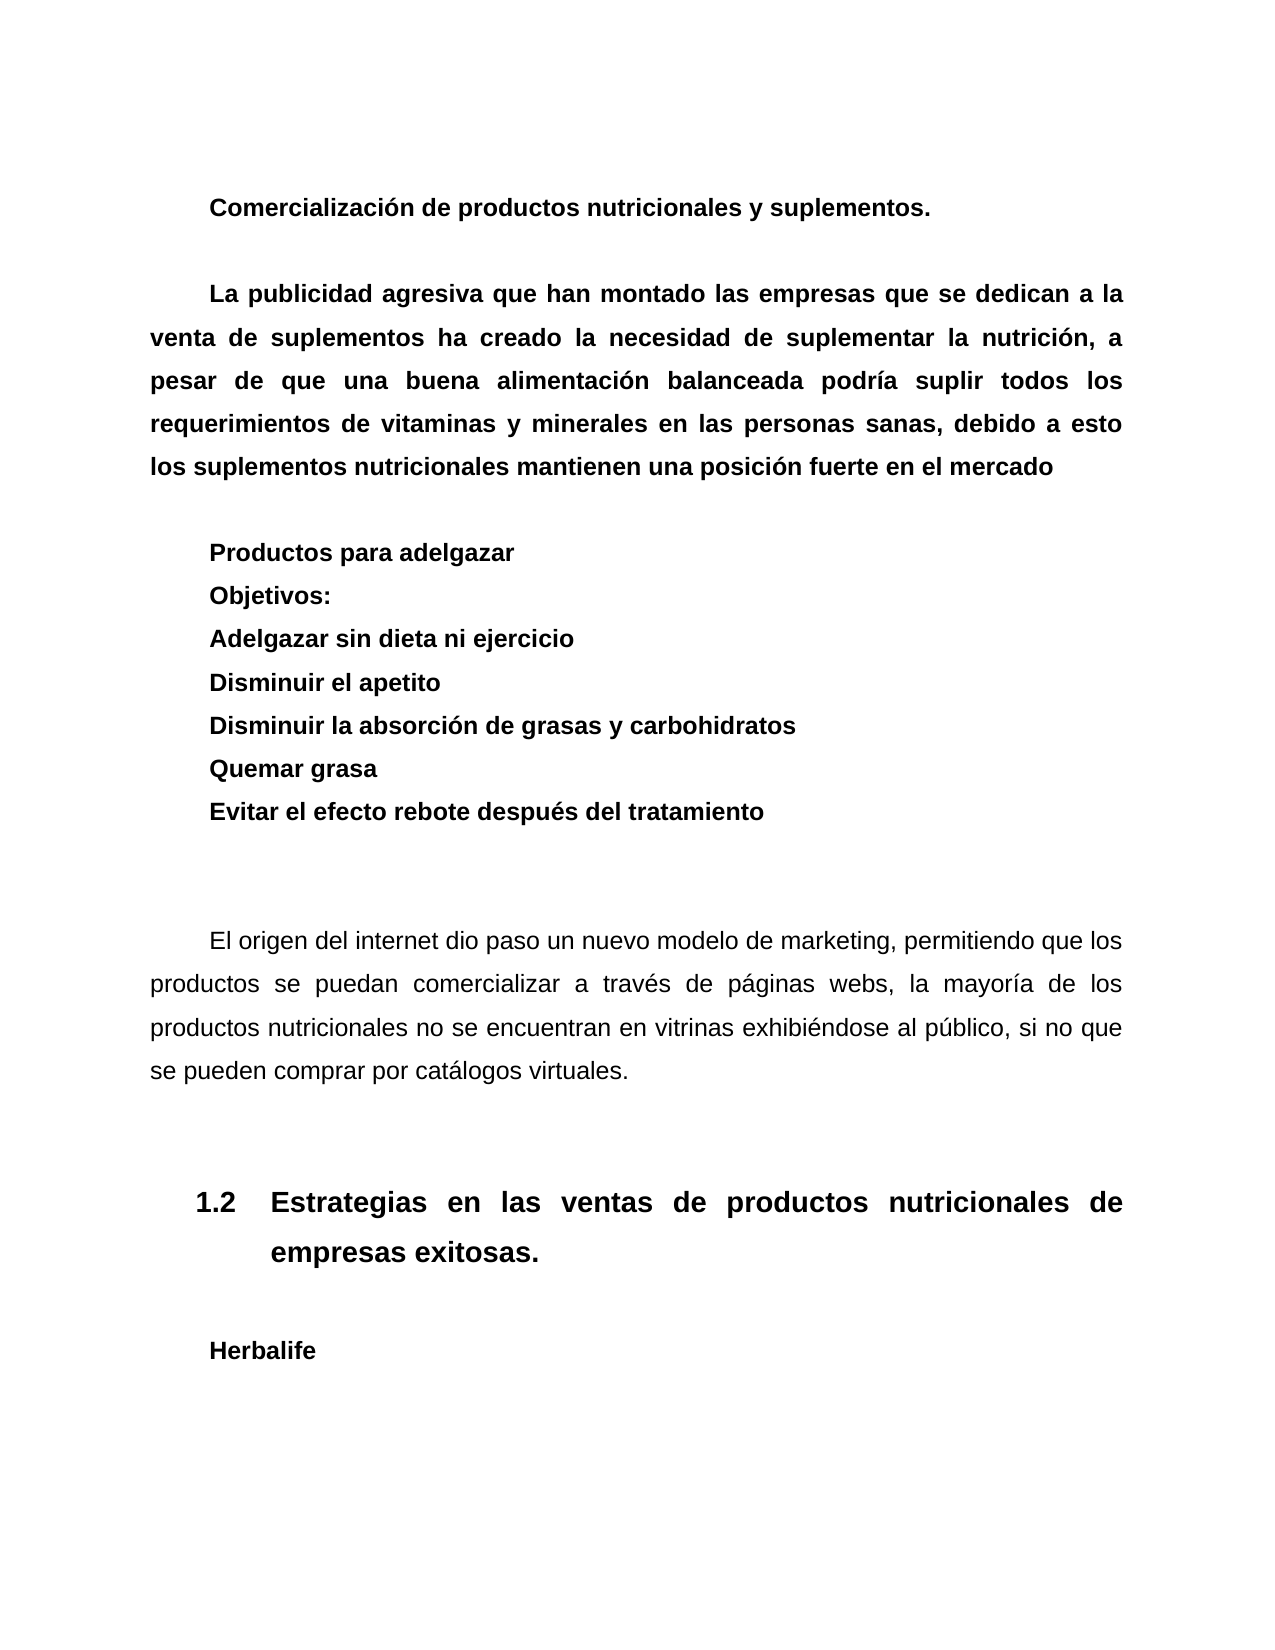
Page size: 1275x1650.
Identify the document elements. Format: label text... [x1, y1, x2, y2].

text Quemar grasa [150, 754, 1124, 782]
text Evitar el efecto rebote después del tratamiento [150, 797, 1124, 826]
text La publicidad agresiva que han montado las empresas que se dedican a la venta de suplementos ha creado la necesidad de suplementar la nutrición, a pesar de que una buena alimentación balanceada podría suplir todos los requerimientos de vitaminas y minerales en las personas sanas, debido a esto los suplementos nutricionales mantienen una posición fuerte en el mercado [150, 279, 1124, 481]
text Disminuir el apetito [150, 667, 1124, 696]
text Disminuir la absorción de grasas y carbohidratos [150, 711, 1124, 739]
text Comercialización de productos nutricionales y suplementos. [150, 193, 1124, 222]
text Herbalife [150, 1336, 1124, 1365]
text Adelgazar sin dieta ni ejercicio [150, 624, 1124, 653]
text Objetivos: [150, 581, 1124, 610]
text Productos para adelgazar [150, 538, 1124, 567]
text El origen del internet dio paso un nuevo modelo de marketing, permitiendo que los productos se puedan comercializar a través de páginas webs, la mayoría de los productos nutricionales no se encuentran en vitrinas exhibiéndose al público, si no que se pueden comprar por catálogos virtuales. [150, 926, 1124, 1084]
list Estrategias en las ventas de productos nutricionales de empresas exitosas. [195, 1185, 1124, 1269]
